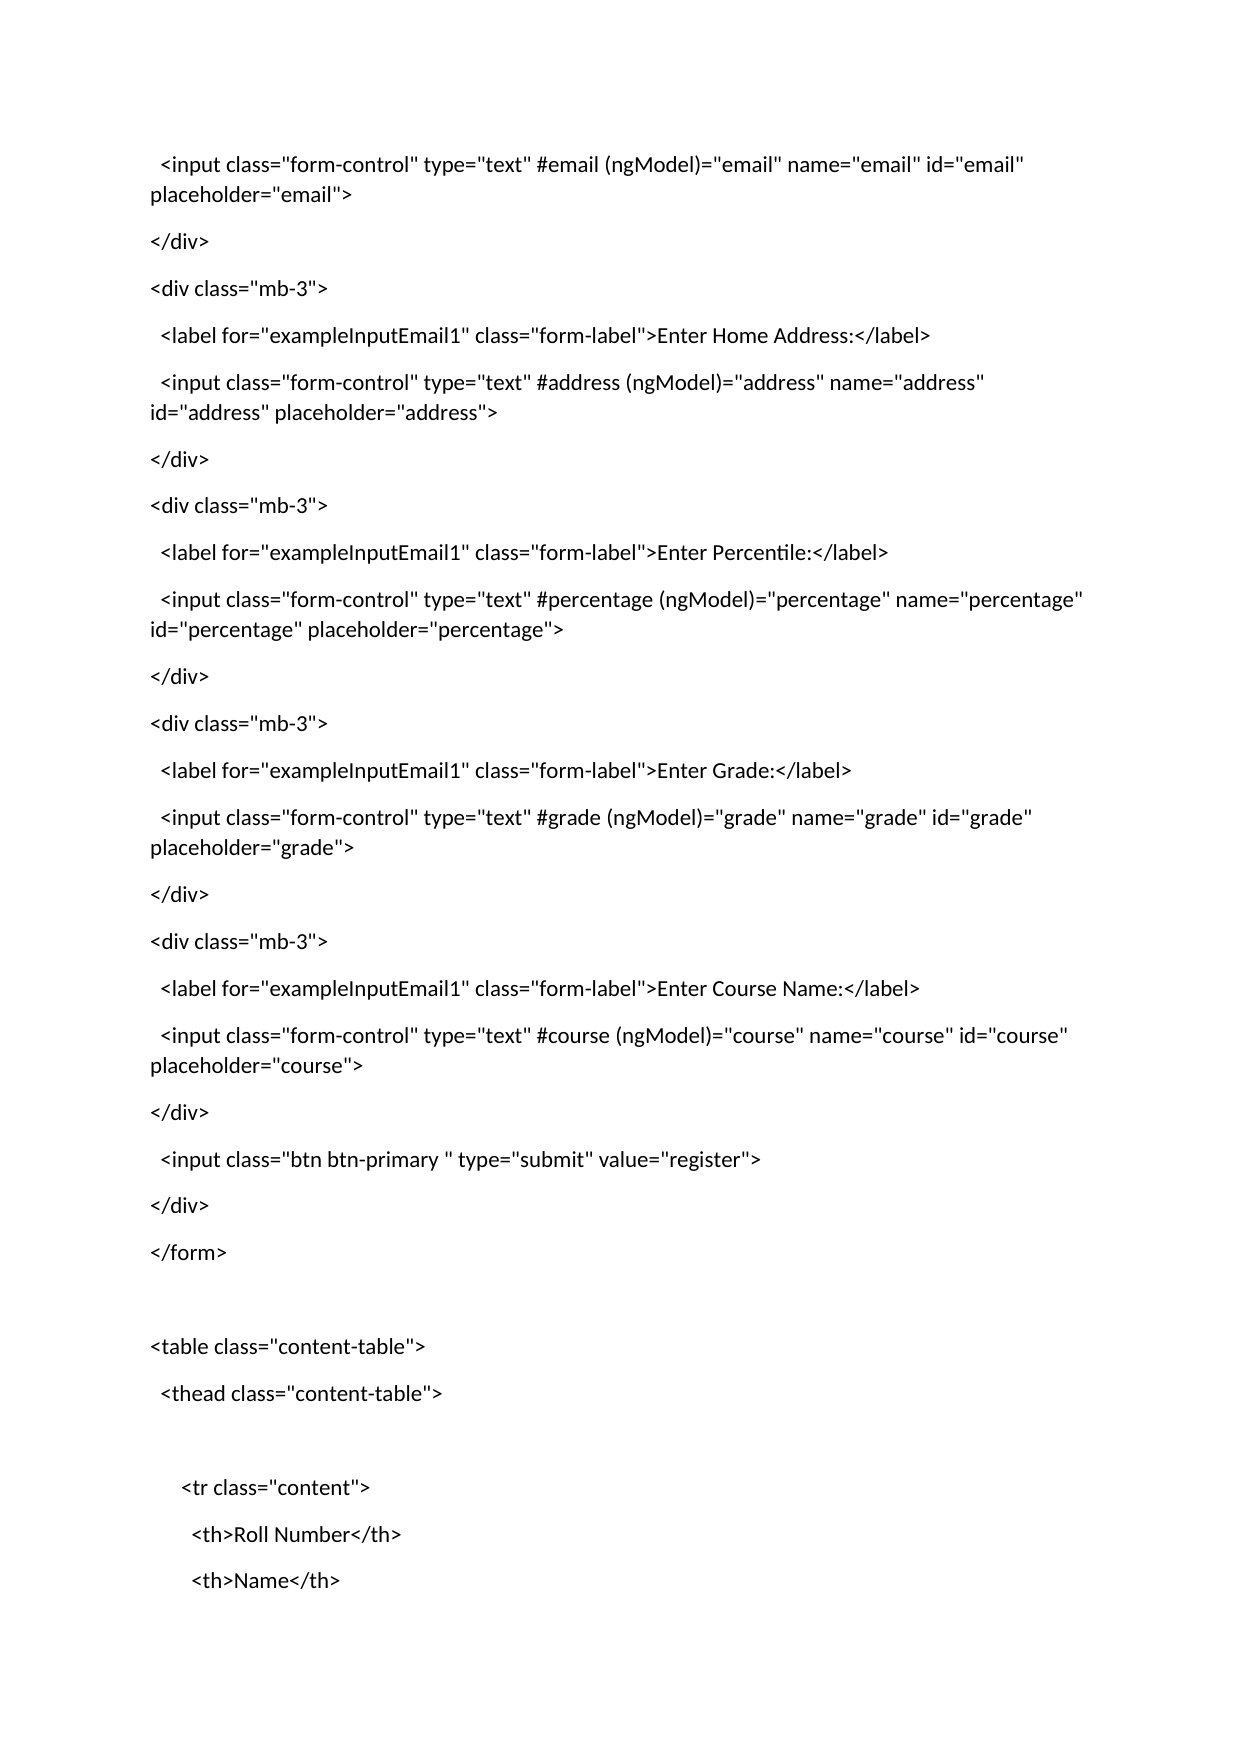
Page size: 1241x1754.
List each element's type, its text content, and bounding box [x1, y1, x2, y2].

text <input class="form-control" type="text" #course (ngModel)="course" name="course" id="course" placeholder="course"> [150, 1021, 1090, 1079]
text <th>Name</th> [150, 1567, 1090, 1595]
text <thead class="content-table"> [150, 1379, 1090, 1407]
text <div class="mb-3"> [150, 274, 1090, 302]
text </div> [150, 662, 1090, 691]
text </div> [150, 880, 1090, 908]
text </div> [150, 227, 1090, 255]
text <input class="form-control" type="text" #address (ngModel)="address" name="address" id="address" placeholder="address"> [150, 368, 1090, 426]
text </form> [150, 1238, 1090, 1267]
text <div class="mb-3"> [150, 492, 1090, 520]
text <input class="btn btn-primary " type="submit" value="register"> [150, 1145, 1090, 1173]
text <input class="form-control" type="text" #email (ngModel)="email" name="email" id="email" placeholder="email"> [150, 150, 1090, 208]
text </div> [150, 445, 1090, 473]
text <tr class="content"> [150, 1473, 1090, 1501]
text <div class="mb-3"> [150, 709, 1090, 737]
text <label for="exampleInputEmail1" class="form-label">Enter Home Address:</label> [150, 321, 1090, 349]
text <div class="mb-3"> [150, 927, 1090, 955]
text <label for="exampleInputEmail1" class="form-label">Enter Grade:</label> [150, 756, 1090, 784]
text <label for="exampleInputEmail1" class="form-label">Enter Course Name:</label> [150, 974, 1090, 1002]
text <input class="form-control" type="text" #grade (ngModel)="grade" name="grade" id="grade" placeholder="grade"> [150, 803, 1090, 861]
text <table class="content-table"> [150, 1332, 1090, 1360]
text <label for="exampleInputEmail1" class="form-label">Enter Percentile:</label> [150, 538, 1090, 567]
text </div> [150, 1192, 1090, 1220]
text <th>Roll Number</th> [150, 1520, 1090, 1548]
text </div> [150, 1098, 1090, 1126]
text <input class="form-control" type="text" #percentage (ngModel)="percentage" name="percentage" id="percentage" placeholder="percentage"> [150, 585, 1090, 644]
